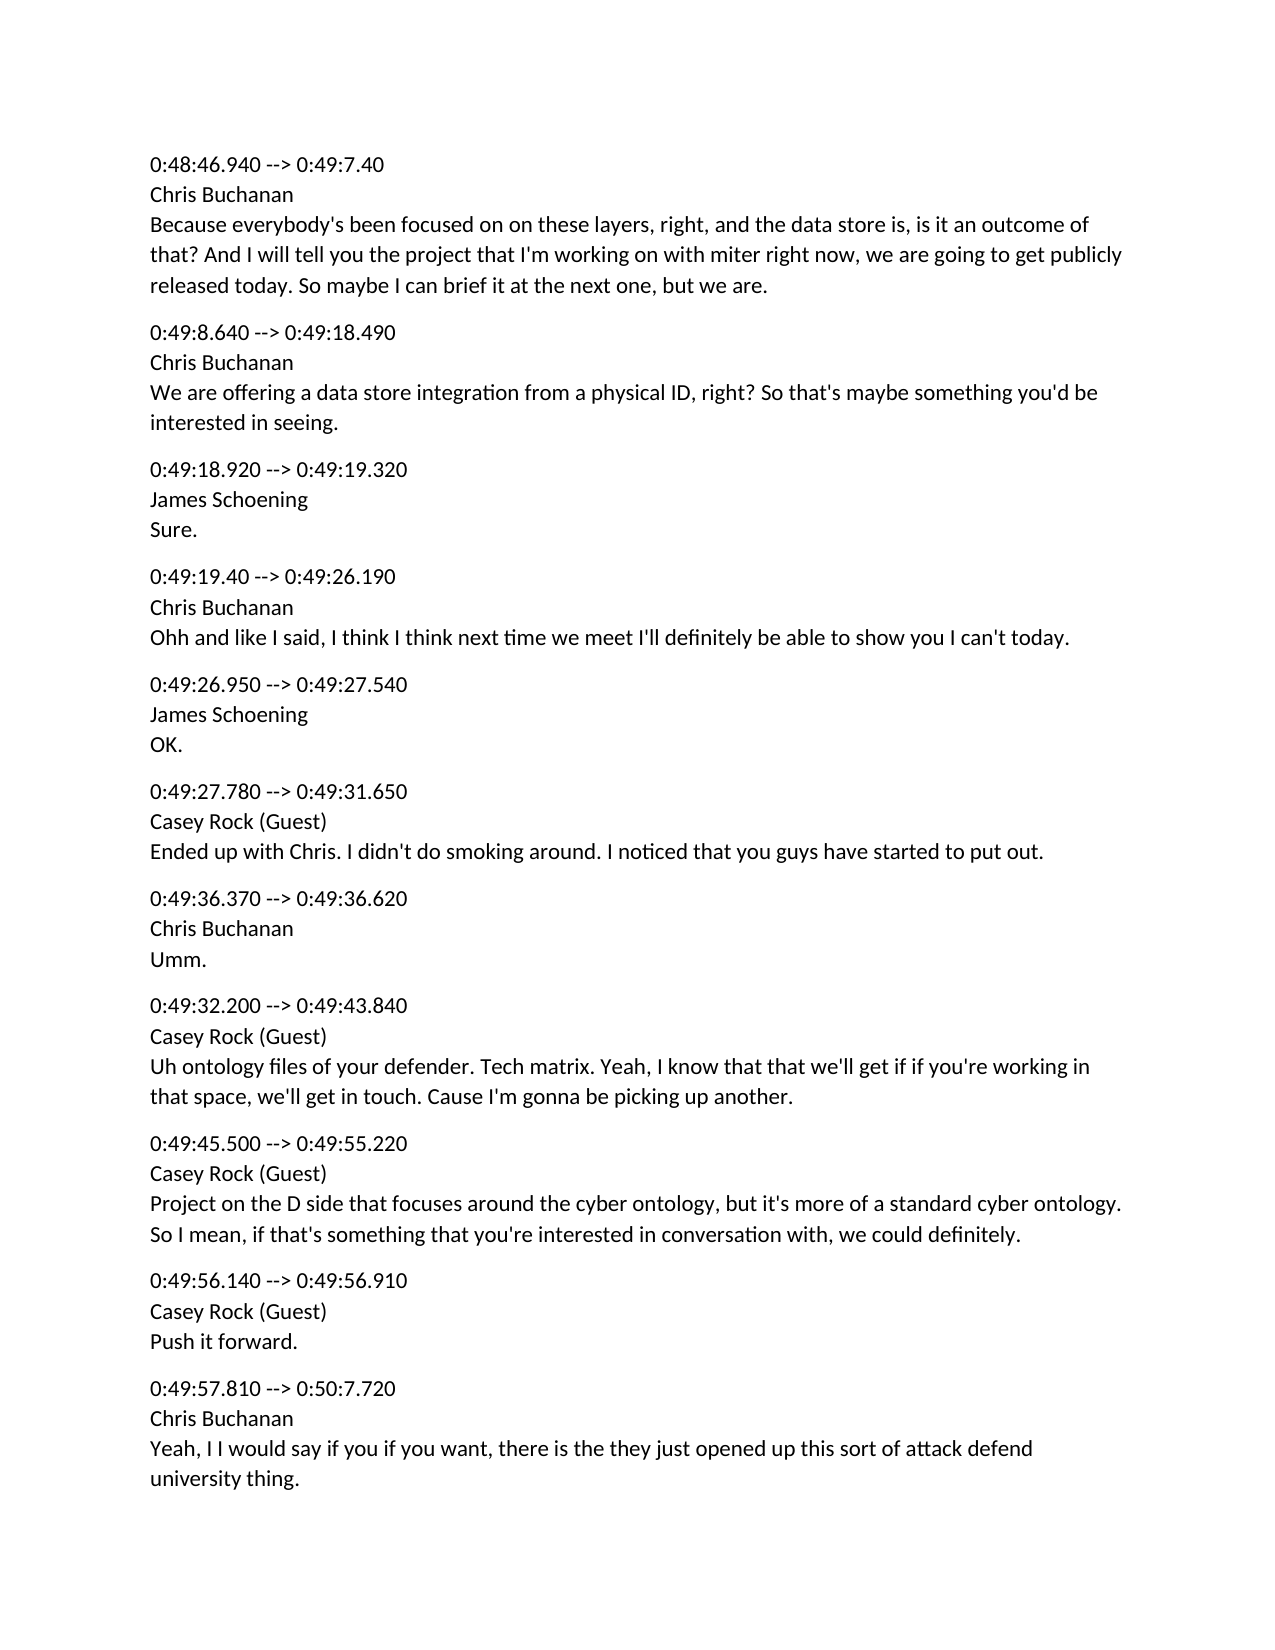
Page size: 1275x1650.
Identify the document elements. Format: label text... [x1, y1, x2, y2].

text 0:49:56.140 --> 0:49:56.910 Casey Rock (Guest) Push it forward. [150, 1267, 1125, 1355]
text 0:49:36.370 --> 0:49:36.620 Chris Buchanan Umm. [150, 884, 1125, 973]
text 0:49:8.640 --> 0:49:18.490 Chris Buchanan We are offering a data store integration from a physical ID, right? So that's maybe something you'd be interested in seeing. [150, 318, 1125, 436]
text 0:49:57.810 --> 0:50:7.720 Chris Buchanan Yeah, I I would say if you if you want, there is the they just opened up this sort of attack defend university thing. [150, 1374, 1125, 1493]
text 0:49:19.40 --> 0:49:26.190 Chris Buchanan Ohh and like I said, I think I think next time we meet I'll definitely be able to show you I can't today. [150, 562, 1125, 651]
text 0:49:32.200 --> 0:49:43.840 Casey Rock (Guest) Uh ontology files of your defender. Tech matrix. Yeah, I know that that we'll get if if you're working in that space, we'll get in touch. Cause I'm gonna be picking up another. [150, 992, 1125, 1110]
text 0:49:45.500 --> 0:49:55.220 Casey Rock (Guest) Project on the D side that focuses around the cyber ontology, but it's more of a standard cyber ontology. So I mean, if that's something that you're interested in conversation with, we could definitely. [150, 1129, 1125, 1248]
text 0:49:18.920 --> 0:49:19.320 James Schoening Sure. [150, 455, 1125, 544]
text 0:49:26.950 --> 0:49:27.540 James Schoening OK. [150, 670, 1125, 758]
text 0:48:46.940 --> 0:49:7.40 Chris Buchanan Because everybody's been focused on on these layers, right, and the data store is, is it an outcome of that? And I will tell you the project that I'm working on with miter right now, we are going to get publicly released today. So maybe I can brief it at the next one, but we are. [150, 150, 1125, 299]
text 0:49:27.780 --> 0:49:31.650 Casey Rock (Guest) Ended up with Chris. I didn't do smoking around. I noticed that you guys have started to put out. [150, 777, 1125, 866]
